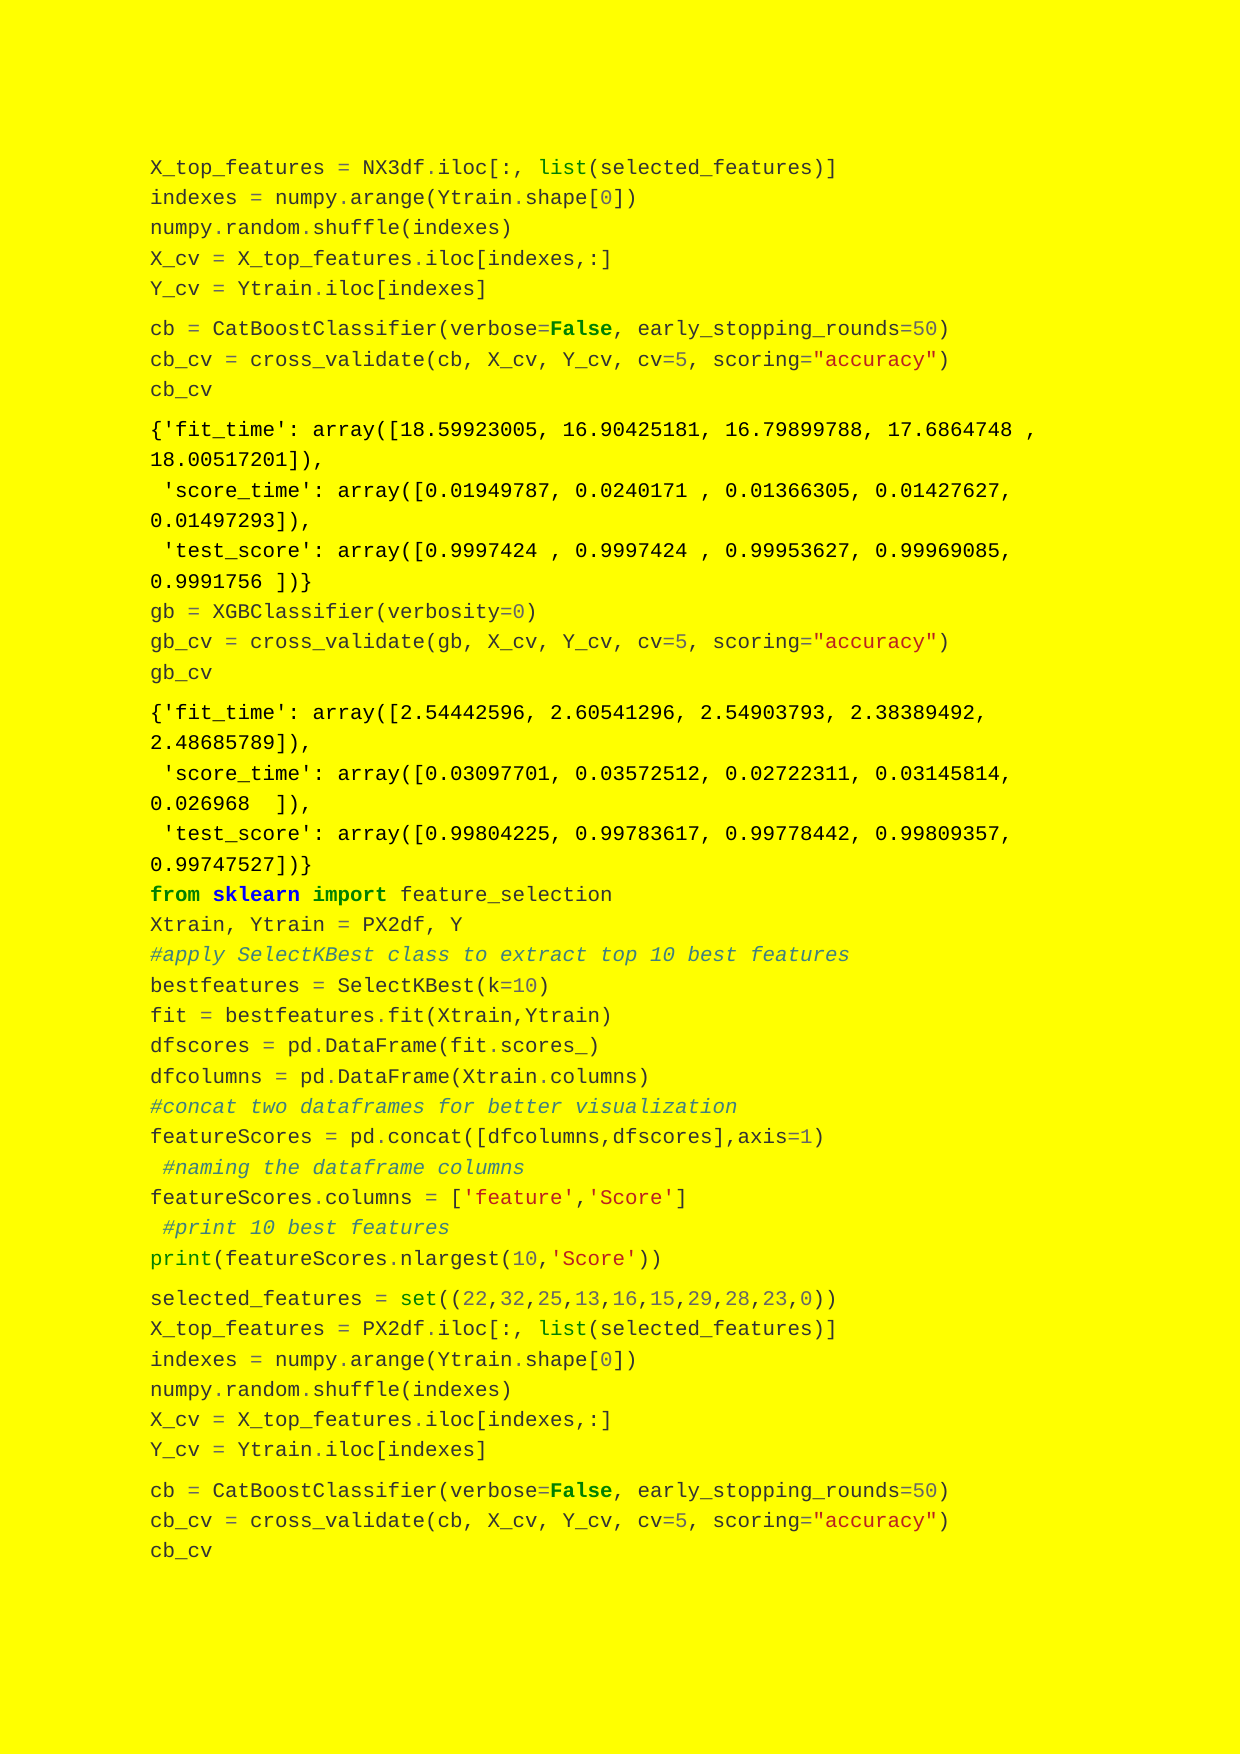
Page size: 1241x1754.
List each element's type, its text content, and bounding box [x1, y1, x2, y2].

text #naming the dataframe columns [150, 1150, 1090, 1180]
text Y_cv = Ytrain.iloc[indexes] [150, 271, 1090, 302]
text cb = CatBoostClassifier(verbose=False, early_stopping_rounds=50) [150, 1473, 1090, 1503]
text gb = XGBClassifier(verbosity=0) [150, 594, 1090, 625]
text #concat two dataframes for better visualization [150, 1089, 1090, 1120]
text gb_cv = cross_validate(gb, X_cv, Y_cv, cv=5, scoring="accuracy") [150, 625, 1090, 655]
text X_cv = X_top_features.iloc[indexes,:] [150, 1402, 1090, 1433]
text featureScores.columns = ['feature','Score'] [150, 1180, 1090, 1211]
text selected_features = set((22,32,25,13,16,15,29,28,23,0)) [150, 1281, 1090, 1312]
text numpy.random.shuffle(indexes) [150, 211, 1090, 241]
text gb_cv [150, 655, 1090, 685]
text cb_cv [150, 372, 1090, 402]
text {'fit_time': array([2.54442596, 2.60541296, 2.54903793, 2.38389492, 2.48685789]), [150, 695, 1090, 756]
text cb = CatBoostClassifier(verbose=False, early_stopping_rounds=50) [150, 312, 1090, 342]
text X_cv = X_top_features.iloc[indexes,:] [150, 241, 1090, 271]
text dfcolumns = pd.DataFrame(Xtrain.columns) [150, 1059, 1090, 1089]
text 'score_time': array([0.03097701, 0.03572512, 0.02722311, 0.03145814, 0.026968 ]), [150, 756, 1090, 817]
text cb_cv = cross_validate(cb, X_cv, Y_cv, cv=5, scoring="accuracy") [150, 1503, 1090, 1534]
text fit = bestfeatures.fit(Xtrain,Ytrain) [150, 998, 1090, 1029]
text {'fit_time': array([18.59923005, 16.90425181, 16.79899788, 17.6864748 , 18.00517201]), [150, 412, 1090, 473]
text from sklearn import feature_selection [150, 877, 1090, 907]
text indexes = numpy.arange(Ytrain.shape[0]) [150, 180, 1090, 211]
text 'test_score': array([0.9997424 , 0.9997424 , 0.99953627, 0.99969085, 0.9991756 ])} [150, 534, 1090, 594]
text 'score_time': array([0.01949787, 0.0240171 , 0.01366305, 0.01427627, 0.01497293]), [150, 473, 1090, 534]
text dfscores = pd.DataFrame(fit.scores_) [150, 1029, 1090, 1059]
text numpy.random.shuffle(indexes) [150, 1372, 1090, 1402]
text cb_cv = cross_validate(cb, X_cv, Y_cv, cv=5, scoring="accuracy") [150, 342, 1090, 372]
text 'test_score': array([0.99804225, 0.99783617, 0.99778442, 0.99809357, 0.99747527])} [150, 817, 1090, 877]
text Y_cv = Ytrain.iloc[indexes] [150, 1433, 1090, 1463]
text X_top_features = NX3df.iloc[:, list(selected_features)] [150, 150, 1090, 180]
text indexes = numpy.arange(Ytrain.shape[0]) [150, 1342, 1090, 1372]
text bestfeatures = SelectKBest(k=10) [150, 968, 1090, 998]
text X_top_features = PX2df.iloc[:, list(selected_features)] [150, 1312, 1090, 1342]
text Xtrain, Ytrain = PX2df, Y [150, 907, 1090, 938]
text #print 10 best features [150, 1211, 1090, 1241]
text featureScores = pd.concat([dfcolumns,dfscores],axis=1) [150, 1120, 1090, 1150]
text #apply SelectKBest class to extract top 10 best features [150, 938, 1090, 968]
text cb_cv [150, 1534, 1090, 1564]
text print(featureScores.nlargest(10,'Score')) [150, 1241, 1090, 1271]
